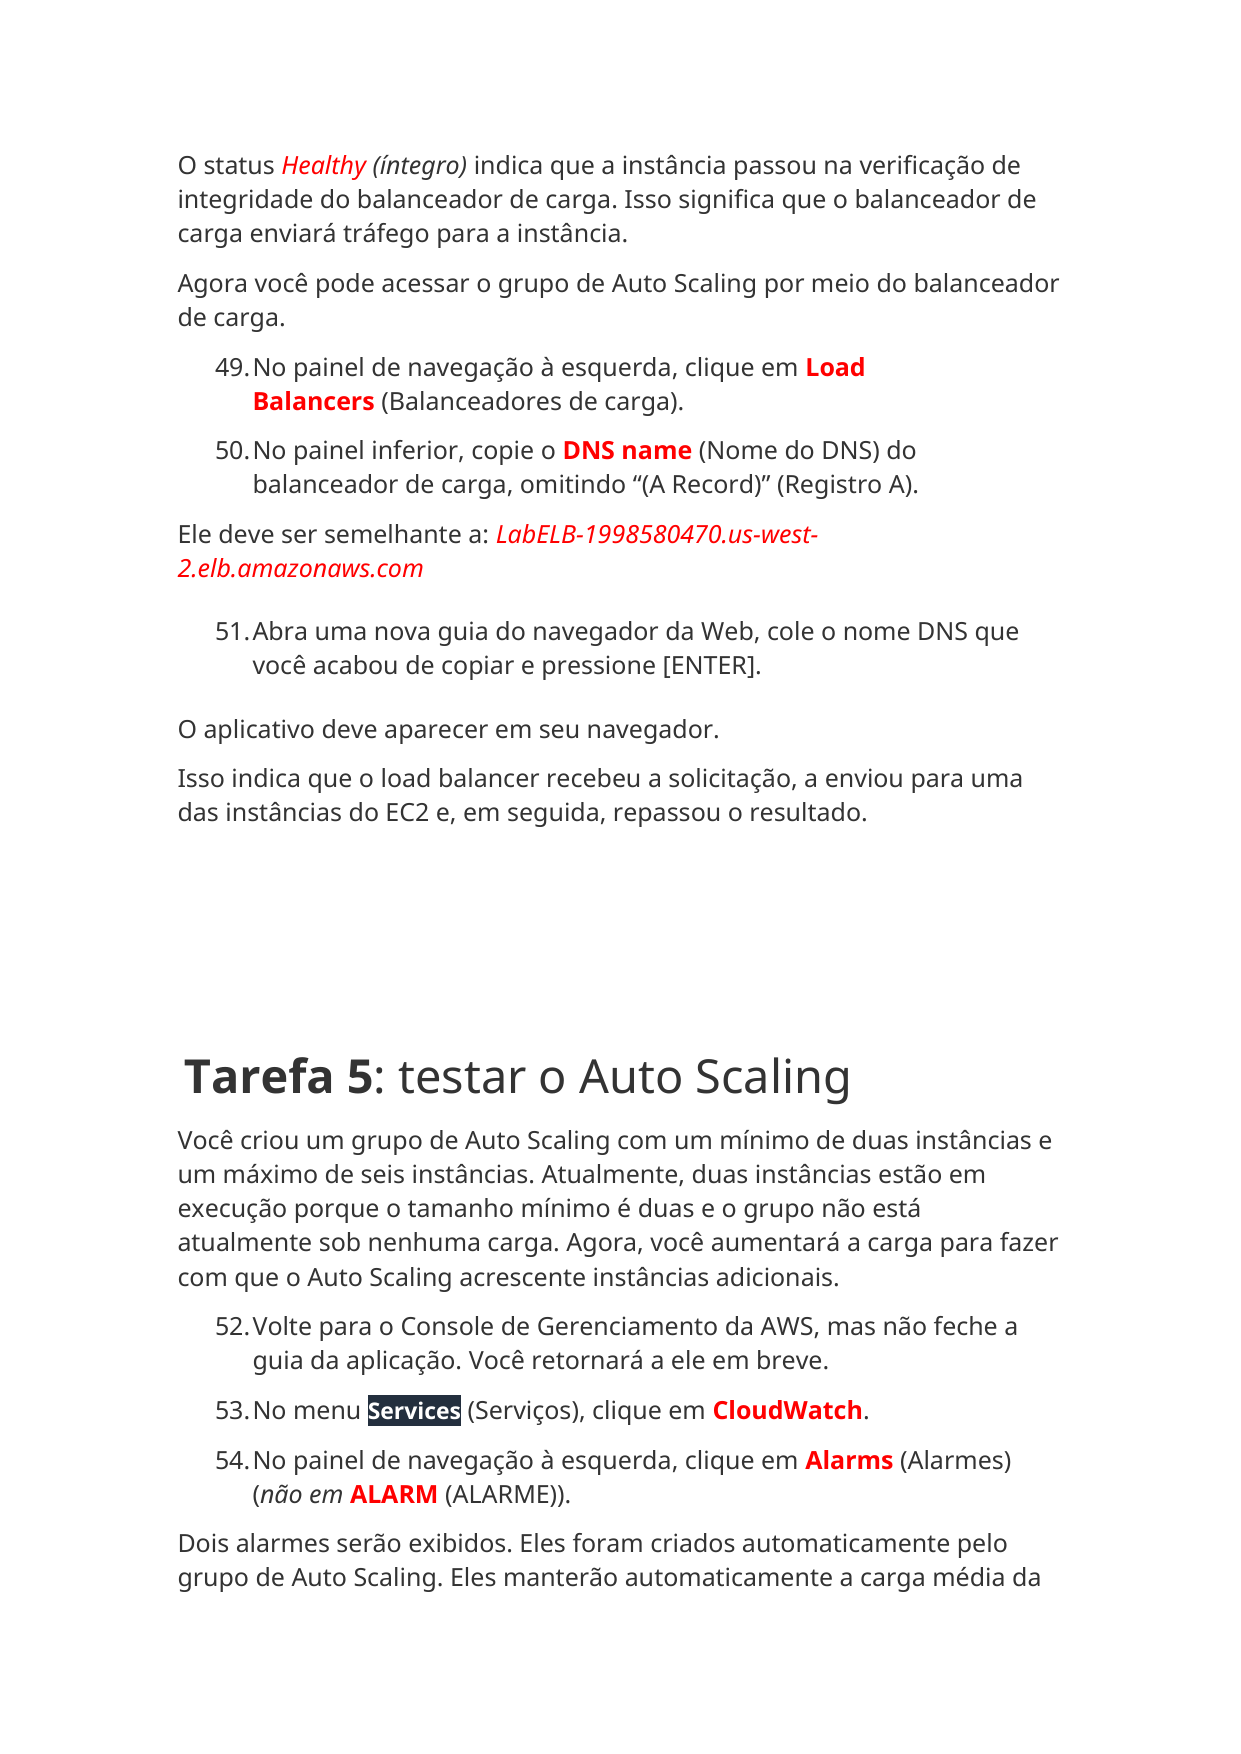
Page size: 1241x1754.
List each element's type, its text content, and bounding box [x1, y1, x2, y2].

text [177, 1526, 1063, 1594]
text O aplicativo deve aparecer em seu navegador. [177, 711, 1063, 745]
text Ele deve ser semelhante a: LabELB-1998580470.us-west-2.elb.amazonaws.com [177, 517, 1063, 585]
text Isso indica que o load balancer recebeu a solicitação, a enviou para uma das instâncias do EC2 e, em seguida, repassou o resultado. [177, 761, 1063, 829]
text Agora você pode acessar o grupo de Auto Scaling por meio do balanceador de carga. [177, 265, 1063, 333]
list No menu Services (Serviços), clique em CloudWatch. [215, 1393, 1063, 1427]
list No painel de navegação à esquerda, clique em Load Balancers (Balanceadores de carga). [215, 349, 1063, 417]
list Volte para o Console de Gerenciamento da AWS, mas não feche a guia da aplicação. Você retornará a ele em breve. [215, 1309, 1063, 1377]
text Tarefa 5: testar o Auto Scaling [177, 1043, 1063, 1107]
text O status Healthy (íntegro) indica que a instância passou na verificação de integridade do balanceador de carga. Isso significa que o balanceador de carga enviará tráfego para a instância. [177, 148, 1063, 250]
text Você criou um grupo de Auto Scaling com um mínimo de duas instâncias e um máximo de seis instâncias. Atualmente, duas instâncias estão em execução porque o tamanho mínimo é duas e o grupo não está atualmente sob nenhuma carga. Agora, você aumentará a carga para fazer com que o Auto Scaling acrescente instâncias adicionais. [177, 1123, 1063, 1293]
list No painel inferior, copie o DNS name (Nome do DNS) do balanceador de carga, omitindo “(A Record)” (Registro A). [215, 433, 1063, 501]
list No painel de navegação à esquerda, clique em Alarms (Alarmes) (não em ALARM (ALARME)). [215, 1442, 1063, 1510]
list Abra uma nova guia do navegador da Web, cole o nome DNS que você acabou de copiar e pressione [ENTER]. [215, 614, 1063, 682]
